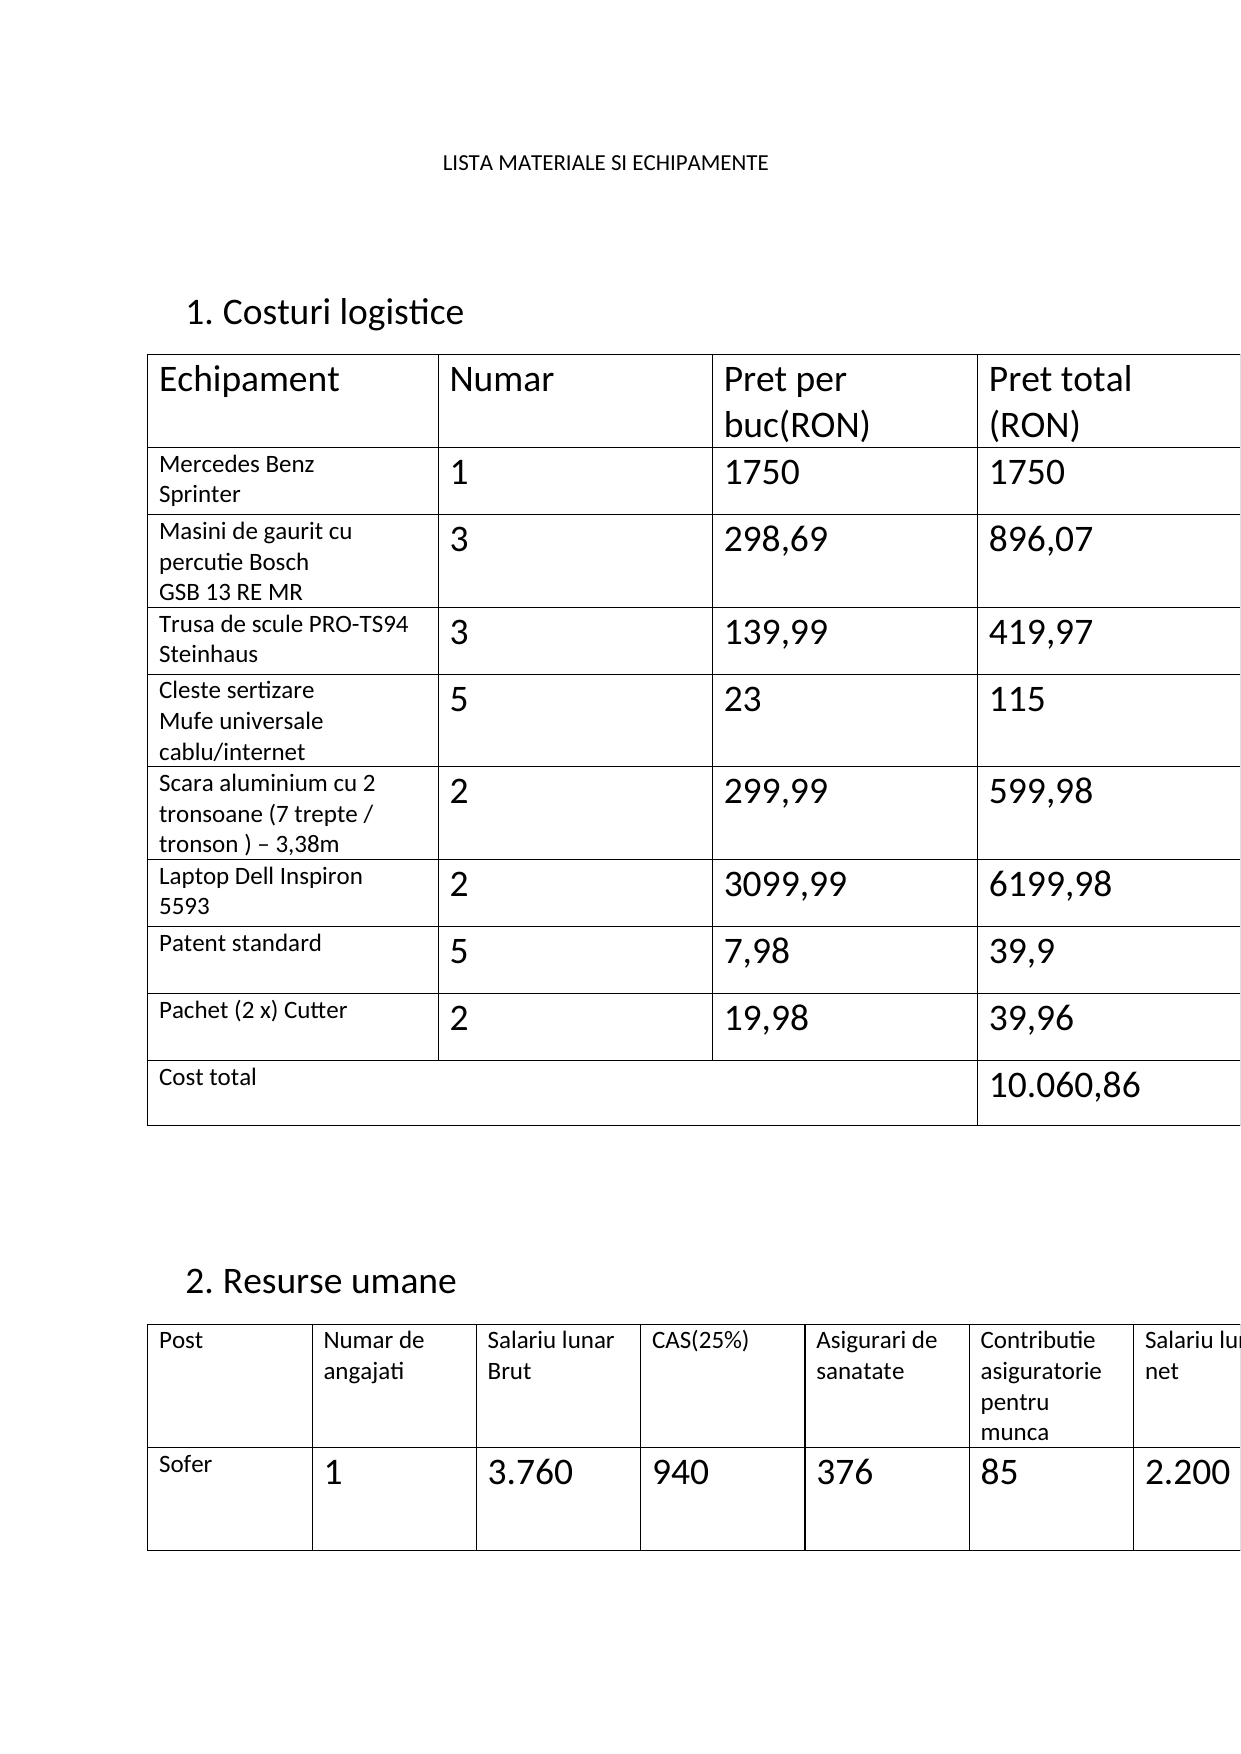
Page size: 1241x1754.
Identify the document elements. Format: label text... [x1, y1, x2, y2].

text LISTA MATERIALE SI ECHIPAMENTE [148, 148, 1093, 176]
table_cell 7,98 [713, 927, 977, 993]
table_cell Masini de gaurit cu percutie Bosch GSB 13 RE MR [148, 515, 438, 607]
table_cell 1 [313, 1448, 476, 1550]
table_cell 2 [439, 994, 712, 1060]
table_cell 2 [439, 767, 712, 859]
list Resurse umane [185, 1257, 1093, 1303]
table_cell 23 [713, 675, 977, 766]
table_cell 1750 [713, 448, 977, 514]
table_cell 6199,98 [978, 860, 1240, 926]
table_header Numar [439, 355, 712, 447]
table_cell 39,96 [978, 994, 1240, 1060]
table_cell Trusa de scule PRO-TS94 Steinhaus [148, 608, 438, 674]
table_cell 896,07 [978, 515, 1240, 607]
table_header Asigurari de sanatate [806, 1325, 969, 1447]
table_cell 3 [439, 515, 712, 607]
table_header Salariu lunar net [1134, 1325, 1240, 1447]
table_cell 10.060,86 [978, 1061, 1240, 1124]
table_cell 419,97 [978, 608, 1240, 674]
table_cell 2 [439, 860, 712, 926]
table_header Numar de angajati [313, 1325, 476, 1447]
table_cell 5 [439, 927, 712, 993]
table_header Salariu lunar Brut [477, 1325, 640, 1447]
table_cell 3 [439, 608, 712, 674]
table_header Post [148, 1325, 312, 1447]
table_cell Pachet (2 x) Cutter [148, 994, 438, 1060]
table_cell 115 [978, 675, 1240, 766]
table_cell Cost total [148, 1061, 977, 1124]
table_cell 19,98 [713, 994, 977, 1060]
table_cell 3099,99 [713, 860, 977, 926]
table_cell 2.200 [1134, 1448, 1240, 1550]
table_cell Cleste sertizare Mufe universale cablu/internet [148, 675, 438, 766]
table_cell Scara aluminium cu 2 tronsoane (7 trepte / tronson ) – 3,38m [148, 767, 438, 859]
table_cell Mercedes Benz Sprinter [148, 448, 438, 514]
table_header CAS(25%) [641, 1325, 804, 1447]
table_cell 85 [970, 1448, 1133, 1550]
table_cell 1750 [978, 448, 1240, 514]
table_cell 599,98 [978, 767, 1240, 859]
table_cell 940 [641, 1448, 804, 1550]
table_cell 298,69 [713, 515, 977, 607]
table_cell 376 [806, 1448, 969, 1550]
table_cell 39,9 [978, 927, 1240, 993]
table_cell Patent standard [148, 927, 438, 993]
table_cell 3.760 [477, 1448, 640, 1550]
table_header Pret per buc(RON) [713, 355, 977, 447]
table_cell 5 [439, 675, 712, 766]
table_cell Laptop Dell Inspiron 5593 [148, 860, 438, 926]
table_header Echipament [148, 355, 438, 447]
table_cell 1 [439, 448, 712, 514]
table_cell Sofer [148, 1448, 312, 1550]
list Costuri logistice [185, 288, 1093, 334]
table_cell 139,99 [713, 608, 977, 674]
table_header Pret total (RON) [978, 355, 1240, 447]
table_cell 299,99 [713, 767, 977, 859]
table_header Contributie asiguratorie pentru munca [970, 1325, 1133, 1447]
